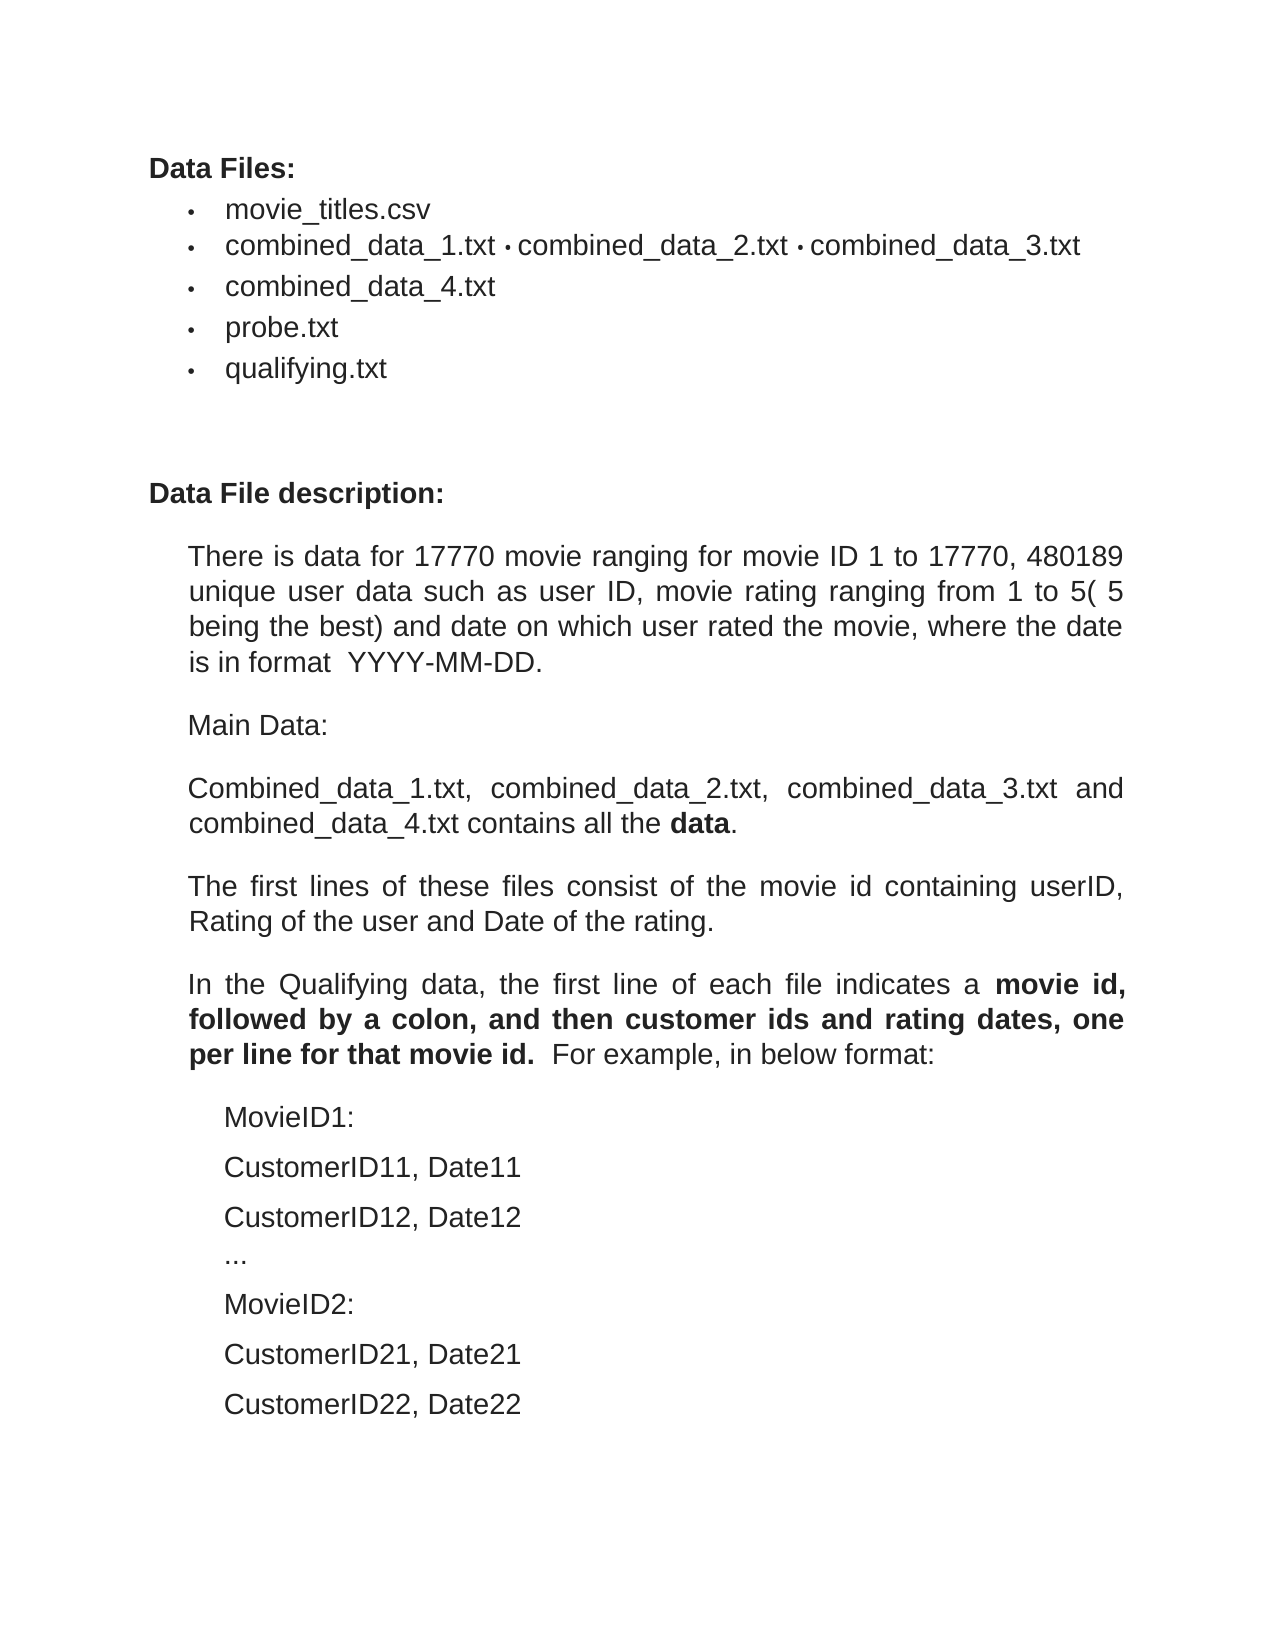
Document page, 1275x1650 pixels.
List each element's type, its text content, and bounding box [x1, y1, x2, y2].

text Data File description: [148, 477, 1126, 510]
text MovieID2: [223, 1287, 1125, 1320]
list probe.txt [187, 310, 1125, 343]
text In the Qualifying data, the first line of each file indicates a movie id, followed by a colon, and then customer ids and rating dates, one per line for that movie id. For example, in below format: [187, 967, 1126, 1071]
text ... [223, 1237, 1125, 1270]
list movie_titles.csv [187, 192, 1125, 225]
text The first lines of these files consist of the movie id containing userID, Rating of the user and Date of the rating. [187, 869, 1125, 938]
text Combined_data_1.txt, combined_data_2.txt, combined_data_3.txt and combined_data_4.txt contains all the data. [187, 771, 1125, 839]
text CustomerID22, Date22 [223, 1387, 1125, 1421]
text There is data for 17770 movie ranging for movie ID 1 to 17770, 480189 unique user data such as user ID, movie rating ranging from 1 to 5( 5 being the best) and date on which user rated the movie, where the date is in format YYYY-MM-DD. [187, 539, 1125, 678]
list combined_data_4.txt [187, 269, 1125, 302]
list combined_data_1.txt • combined_data_2.txt • combined_data_3.txt [187, 228, 1125, 262]
text Main Data: [187, 708, 1125, 742]
text MovieID1: [223, 1100, 1125, 1134]
list qualifying.txt [187, 351, 1125, 384]
text CustomerID12, Date12 [223, 1200, 1125, 1234]
text CustomerID11, Date11 [223, 1150, 1125, 1184]
text CustomerID21, Date21 [223, 1337, 1125, 1371]
text Data Files: [148, 151, 1126, 185]
